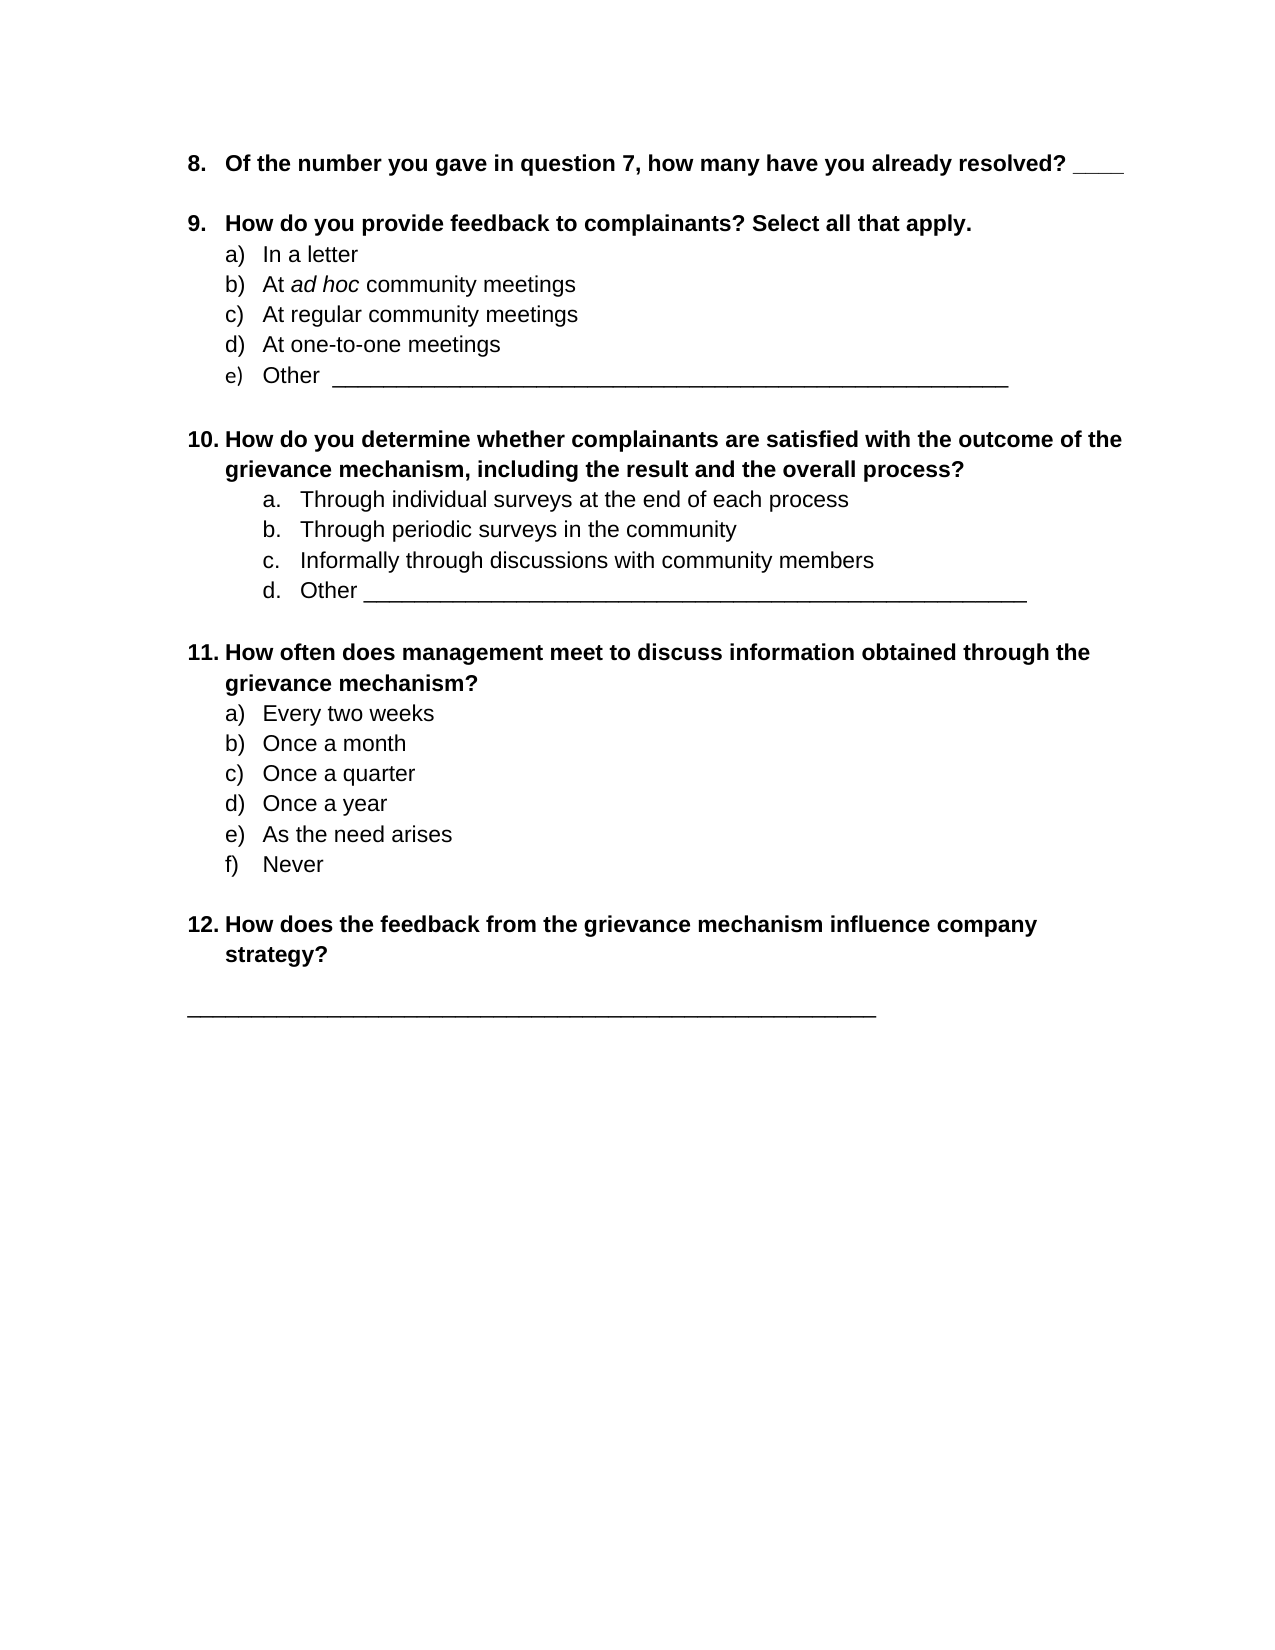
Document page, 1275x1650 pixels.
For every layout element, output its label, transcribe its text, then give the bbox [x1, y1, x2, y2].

list At regular community meetings [225, 301, 1125, 327]
list How do you determine whether complainants are satisfied with the outcome of the grievance mechanism, including the result and the overall process? [187, 426, 1125, 482]
text ______________________________________________________ [187, 992, 1125, 1019]
list Once a year [225, 790, 1125, 817]
list How do you provide feedback to complainants? Select all that apply. [187, 210, 1125, 237]
list Through periodic surveys in the community [262, 516, 1125, 543]
list How often does management meet to discuss information obtained through the grievance mechanism? [187, 639, 1125, 696]
list Other _____________________________________________________ [225, 361, 1125, 389]
list Once a month [225, 730, 1125, 756]
list Of the number you gave in question 7, how many have you already resolved? ____ [187, 150, 1125, 176]
list Through individual surveys at the end of each process [262, 486, 1125, 513]
list At one-to-one meetings [225, 331, 1125, 358]
list In a letter [225, 241, 1125, 267]
list Every two weeks [225, 700, 1125, 726]
list Other ____________________________________________________ [262, 577, 1125, 603]
list How does the feedback from the grievance mechanism influence company strategy? [187, 911, 1125, 968]
list As the need arises [225, 821, 1125, 847]
list At ad hoc community meetings [225, 271, 1125, 297]
list Never [225, 851, 1125, 877]
list Once a quarter [225, 760, 1125, 786]
list Informally through discussions with community members [262, 547, 1125, 573]
